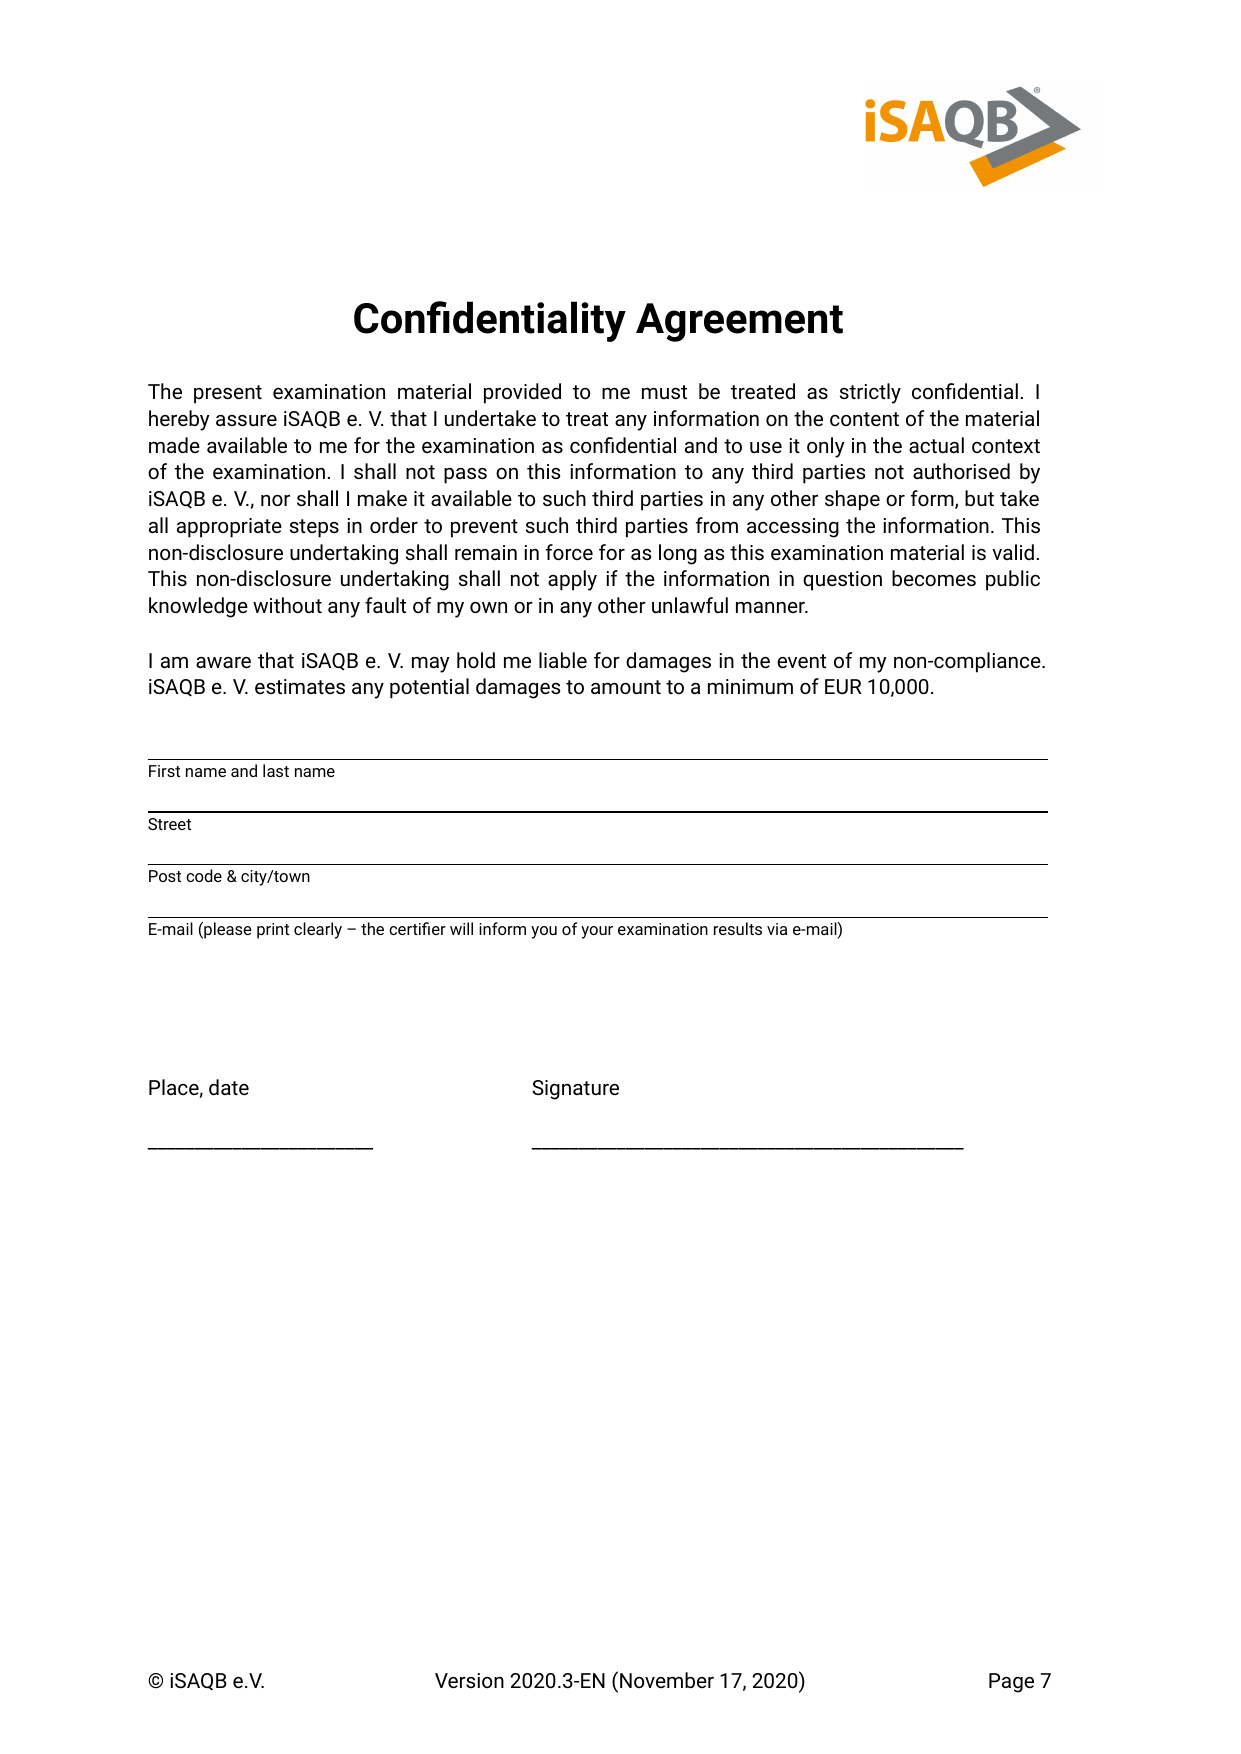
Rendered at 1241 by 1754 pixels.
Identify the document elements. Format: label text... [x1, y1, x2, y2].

text Place, date Signature ________________________ ______________________________________________ [148, 1076, 1048, 1153]
text Confidentiality Agreement [148, 295, 1048, 344]
text The present examination material provided to me must be treated as strictly confidential. I hereby assure iSAQB e. V. that I undertake to treat any information on the content of the material made available to me for the examination as confidential and to use it only in the actual context of the examination. I shall not pass on this information to any third parties not authorised by iSAQB e. V., nor shall I make it available to such third parties in any other shape or form, but take all appropriate steps in order to prevent such third parties from accessing the information. This non-disclosure undertaking shall remain in force for as long as this examination material is valid. This non-disclosure undertaking shall not apply if the information in question becomes public knowledge without any fault of my own or in any other unlawful manner. [148, 380, 1042, 619]
text First name and last name [148, 760, 1048, 809]
picture [862, 84, 1104, 187]
text Post code & city/town [148, 865, 1048, 915]
text E-mail (please print clearly – the certifier will inform you of your examination results via e-mail) [148, 918, 1048, 940]
text Street [148, 813, 1048, 862]
text I am aware that iSAQB e. V. may hold me liable for damages in the event of my non-compliance. iSAQB e. V. estimates any potential damages to amount to a minimum of EUR 10,000. [148, 649, 1048, 700]
